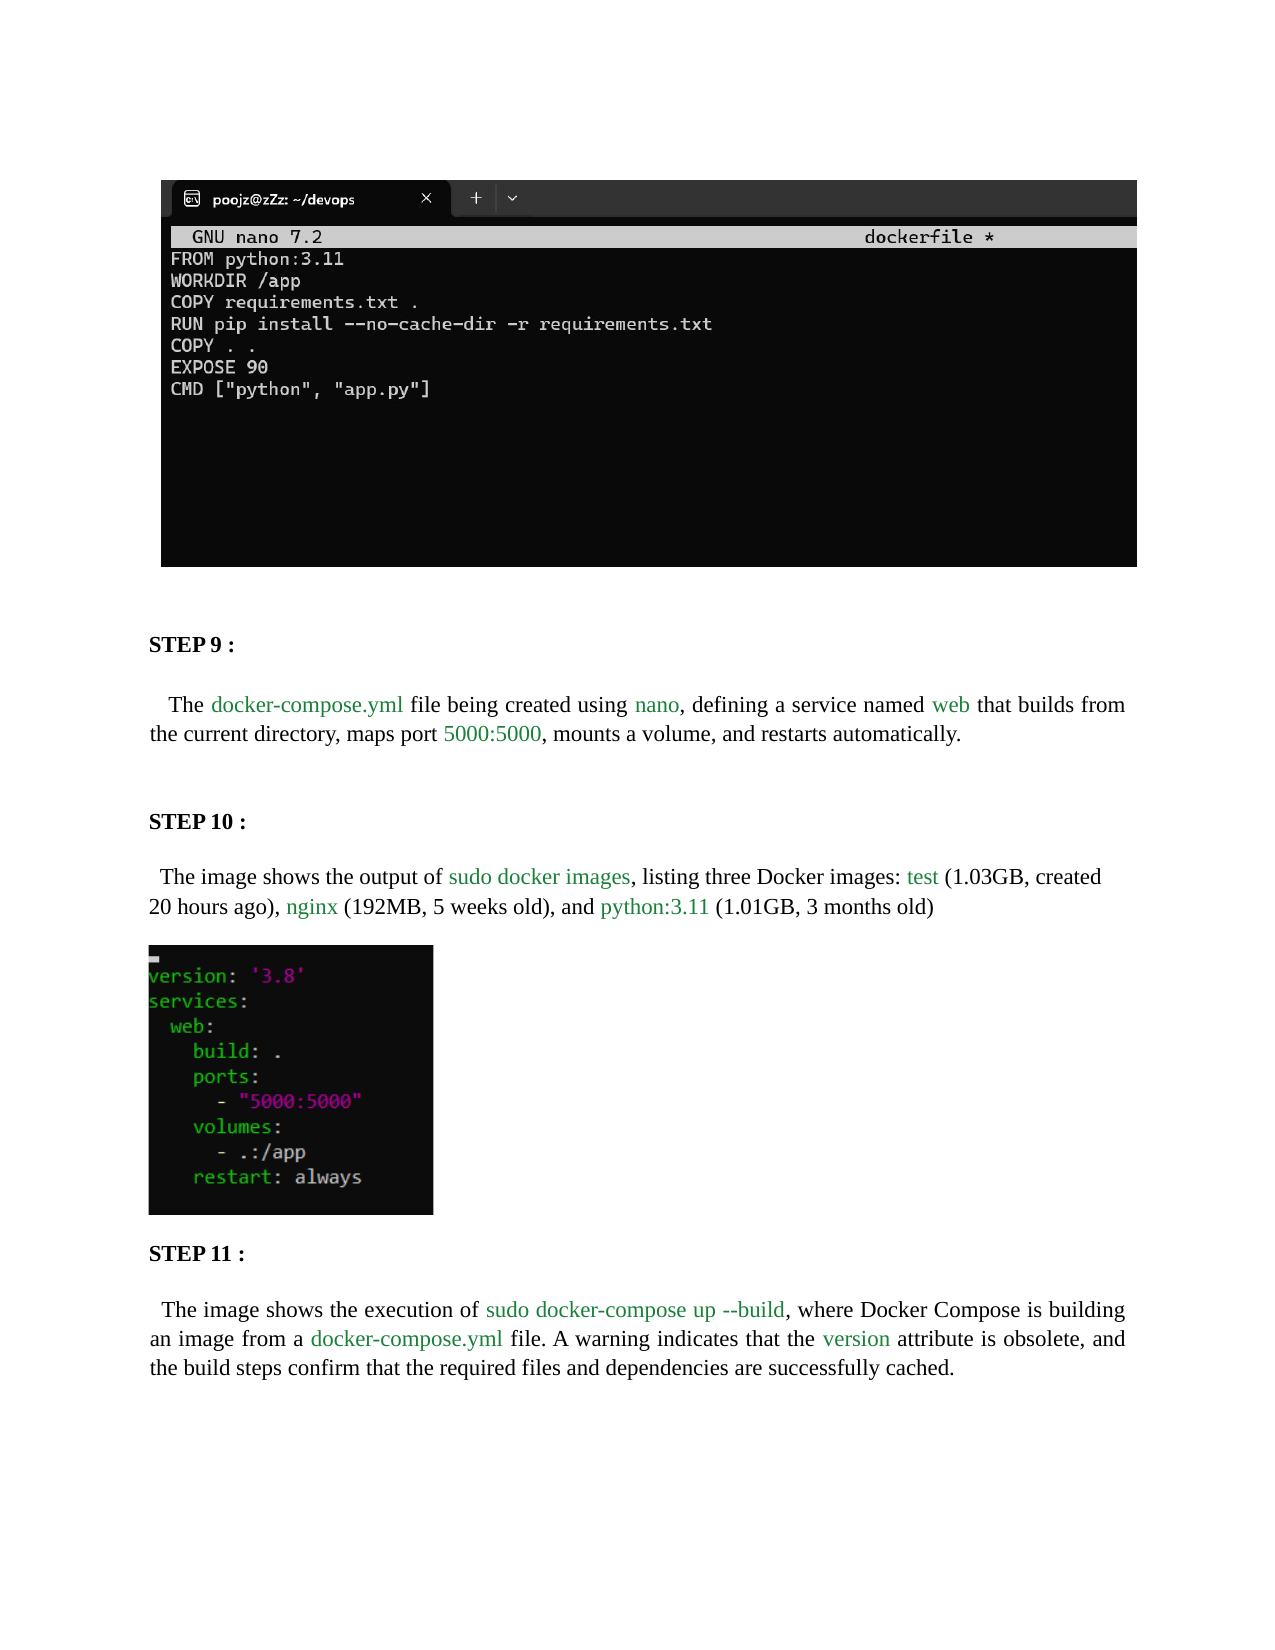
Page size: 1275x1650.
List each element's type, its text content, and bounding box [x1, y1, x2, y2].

picture [148, 945, 434, 1215]
text The docker-compose.yml file being created using nano, defining a service named web that builds from the current directory, maps port 5000:5000, mounts a volume, and restarts automatically. [148, 691, 1126, 747]
text 20 hours ago), nginx (192MB, 5 weeks old), and python:3.11 (1.01GB, 3 months old) [148, 893, 1126, 919]
text The image shows the output of sudo docker images, listing three Docker images: test (1.03GB, created [148, 863, 1126, 889]
text STEP 11 : [148, 1241, 1229, 1267]
text STEP 9 : [148, 631, 1229, 657]
text The image shows the execution of sudo docker-compose up --build, where Docker Compose is building an image from a docker-compose.yml file. A warning indicates that the version attribute is obsolete, and the build steps confirm that the required files and dependencies are successfully cached. [148, 1296, 1126, 1380]
picture [161, 180, 1137, 567]
text STEP 10 : [148, 808, 1229, 834]
